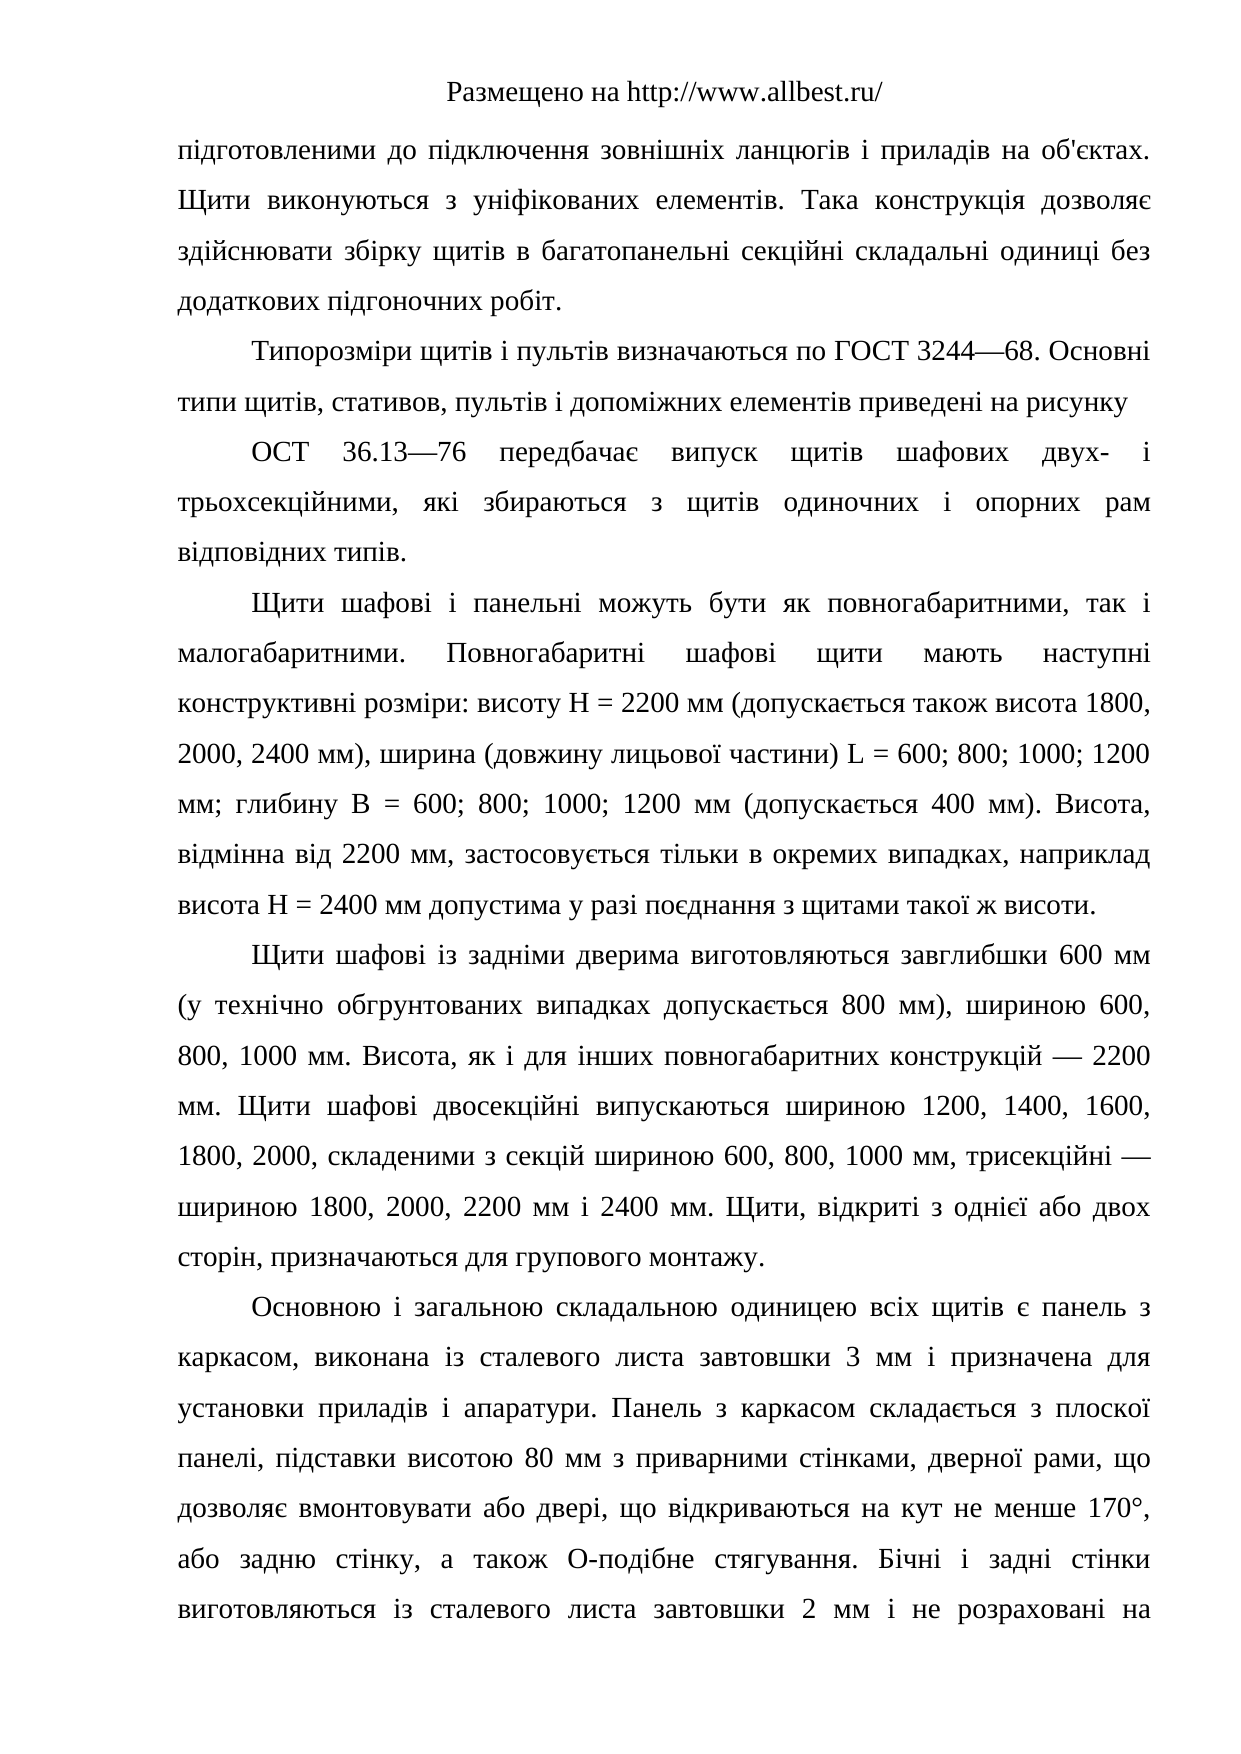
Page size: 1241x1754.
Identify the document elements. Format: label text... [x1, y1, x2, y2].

text Типорозміри щитів і пультів визначаються по ГОСТ 3244—68. Основні типи щитів, стативов, пультів і допоміжних елементів приведені на рисунку [177, 333, 1152, 417]
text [177, 132, 1152, 317]
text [177, 1289, 1152, 1625]
text Щити шафові із задніми дверима виготовляються завглибшки 600 мм (у технічно обгрунтованих випадках допускається 800 мм), шириною 600, 800, 1000 мм. Висота, як і для інших повногабаритних конструкцій — 2200 мм. Щити шафові двосекційні випускаються шириною 1200, 1400, 1600, 1800, 2000, складеними з секцій шириною 600, 800, 1000 мм, трисекційні — шириною 1800, 2000, 2200 мм і 2400 мм. Щити, відкриті з однієї або двох сторін, призначаються для групового монтажу. [177, 937, 1152, 1272]
text ОСТ 36.13—76 передбачає випуск щитів шафових двух- і трьохсекційними, які збираються з щитів одиночних і опорних рам відповідних типів. [177, 434, 1152, 568]
text Щити шафові і панельні можуть бути як повногабаритними, так і малогабаритними. Повногабаритні шафові щити мають наступні конструктивні розміри: висоту Н = 2200 мм (допускається також висота 1800, 2000, 2400 мм), ширина (довжину лицьової частини) L = 600; 800; 1000; 1200 мм; глибину B = 600; 800; 1000; 1200 мм (допускається 400 мм). Висота, відмінна від 2200 мм, застосовується тільки в окремих випадках, наприклад висота Н = 2400 мм допустима у разі поєднання з щитами такої ж висоти. [177, 585, 1152, 920]
